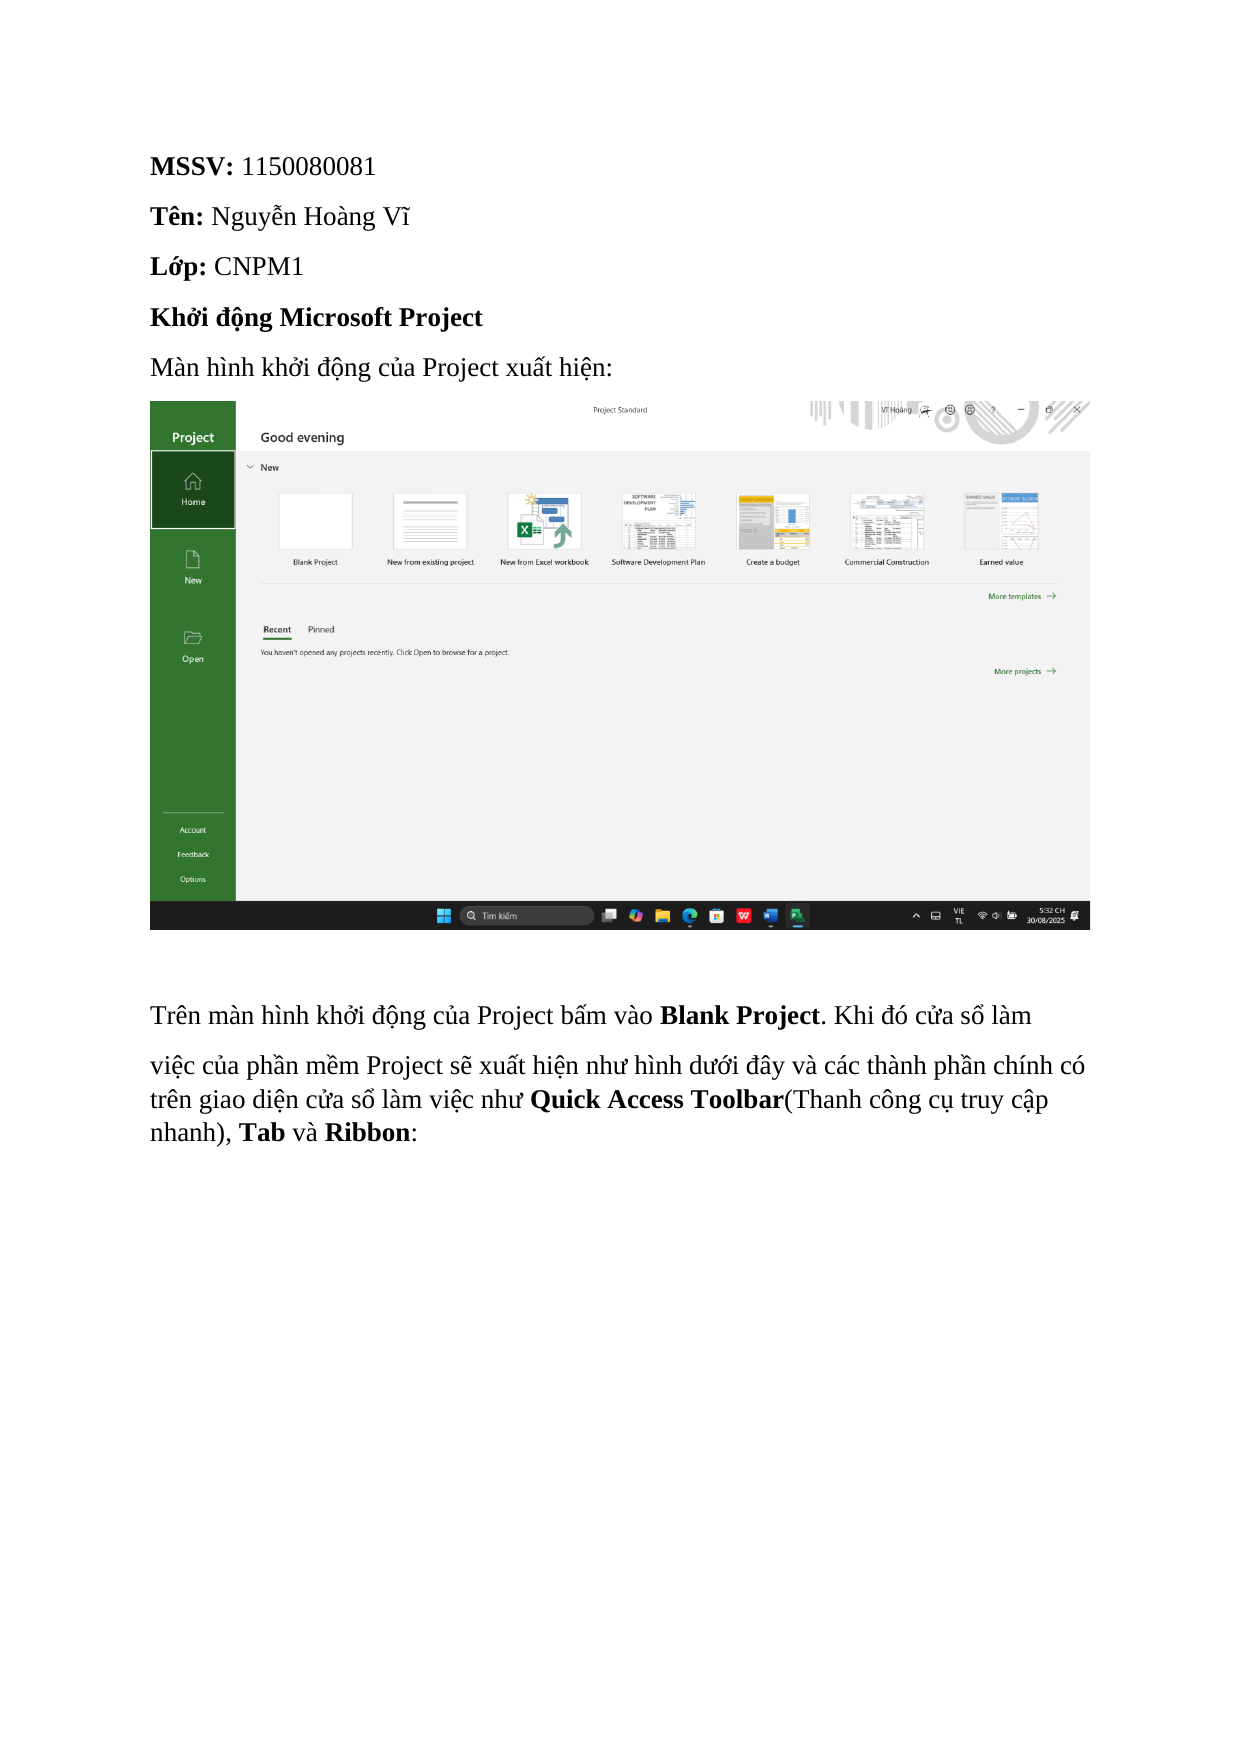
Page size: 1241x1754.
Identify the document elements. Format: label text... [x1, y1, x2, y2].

text việc của phần mềm Project sẽ xuất hiện như hình dưới đây và các thành phần chính có trên giao diện cửa sổ làm việc như Quick Access Toolbar(Thanh công cụ truy cập nhanh), Tab và Ribbon: [150, 1049, 1090, 1147]
text Tên: Nguyễn Hoàng Vĩ [150, 200, 1090, 231]
picture [150, 401, 1091, 930]
text Trên màn hình khởi động của Project bấm vào Blank Project. Khi đó cửa sổ làm [150, 999, 1090, 1030]
text Lớp: CNPM1 [150, 250, 1090, 282]
text MSSV: 1150080081 [150, 150, 1090, 181]
text Khởi động Microsoft Project [150, 301, 1090, 332]
text Màn hình khởi động của Project xuất hiện: [150, 351, 1090, 382]
